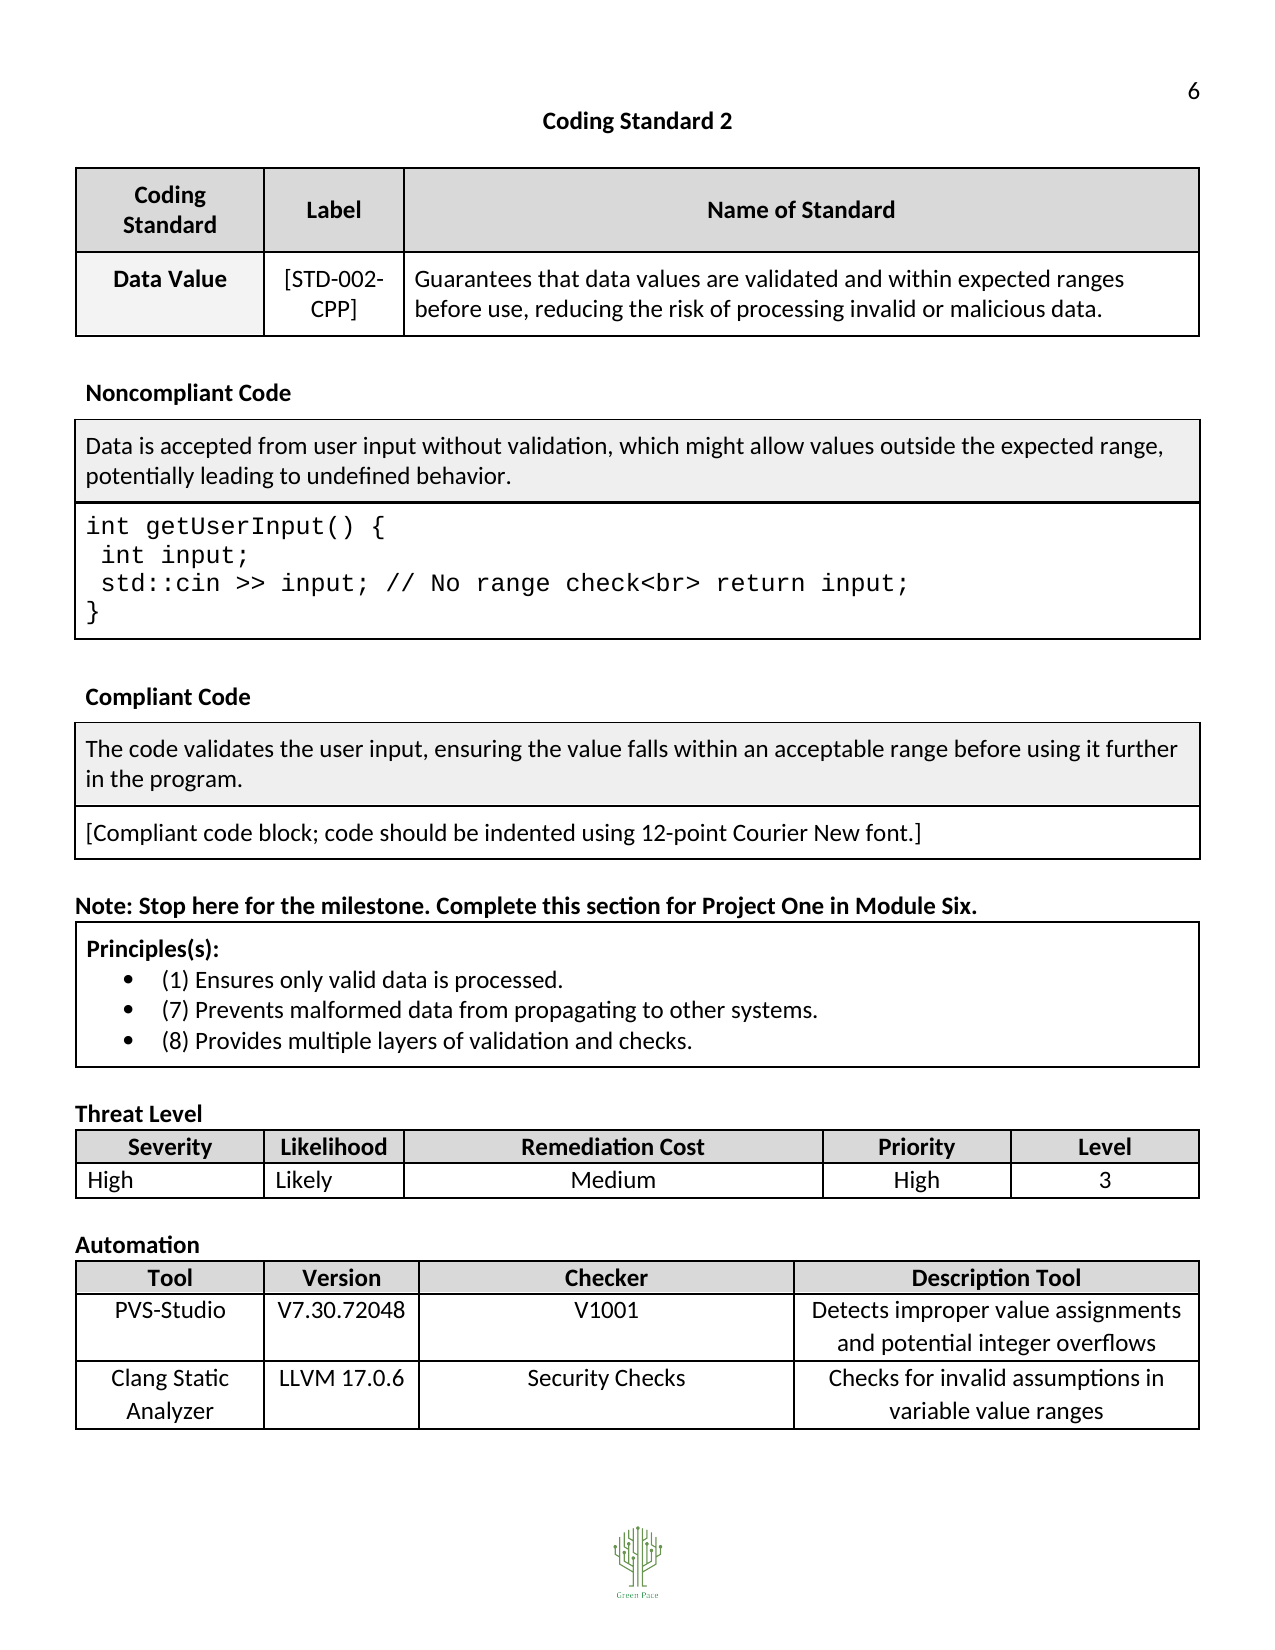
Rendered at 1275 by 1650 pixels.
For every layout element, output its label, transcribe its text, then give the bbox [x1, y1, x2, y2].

table_cell Data Value [77, 253, 263, 334]
table_cell V1001 [420, 1295, 793, 1360]
table_header Description Tool [795, 1262, 1198, 1292]
table_cell [STD-002-CPP] [265, 253, 403, 334]
picture [605, 1521, 670, 1606]
table_header Label [265, 169, 403, 251]
table_cell High [824, 1164, 1010, 1197]
text Note: Stop here for the milestone. Complete this section for Project One in Module Six. [75, 891, 1200, 921]
table_header Likelihood [265, 1131, 403, 1162]
table_header Severity [77, 1131, 263, 1162]
table_header Coding Standard [77, 169, 263, 251]
table_cell The code validates the user input, ensuring the value falls within an acceptable range before using it further in the program. [76, 723, 1199, 804]
table_cell LLVM 17.0.6 [265, 1362, 418, 1428]
table_header Checker [420, 1262, 793, 1292]
table_cell [Compliant code block; code should be indented using 12-point Courier New font.] [76, 807, 1199, 858]
table_cell 3 [1012, 1164, 1198, 1197]
table_header Priority [824, 1131, 1010, 1162]
table_header Principles(s): (1) Ensures only valid data is processed. (7) Prevents malformed data from propagating to other systems. (8) Provides multiple layers of validation and checks. [77, 923, 1198, 1066]
table_cell Detects improper value assignments and potential integer overflows [795, 1295, 1198, 1360]
table_cell int getUserInput() { int input; std::cin >> input; // No range check<br> return input; } [76, 504, 1199, 638]
table_header Tool [77, 1262, 263, 1292]
table_cell Medium [405, 1164, 822, 1197]
table_cell Guarantees that data values are validated and within expected ranges before use, reducing the risk of processing invalid or malicious data. [405, 253, 1198, 334]
subtitle Coding Standard 2 [75, 106, 1200, 136]
table_header Noncompliant Code [75, 367, 1200, 418]
text Threat Level [75, 1099, 1200, 1129]
table_header Compliant Code [75, 670, 1200, 722]
table_cell PVS-Studio [77, 1295, 263, 1360]
table_header Version [265, 1262, 418, 1292]
table_cell Checks for invalid assumptions in variable value ranges [795, 1362, 1198, 1428]
table_cell High [77, 1164, 263, 1197]
table_cell Clang Static Analyzer [77, 1362, 263, 1428]
table_header Name of Standard [405, 169, 1198, 251]
table_header Level [1012, 1131, 1198, 1162]
table_cell V7.30.72048 [265, 1295, 418, 1360]
table_header Remediation Cost [405, 1131, 822, 1162]
table_cell Data is accepted from user input without validation, which might allow values outside the expected range, potentially leading to undefined behavior. [76, 420, 1199, 501]
text Automation [75, 1229, 1200, 1260]
table_cell Likely [265, 1164, 403, 1197]
table_cell Security Checks [420, 1362, 793, 1428]
